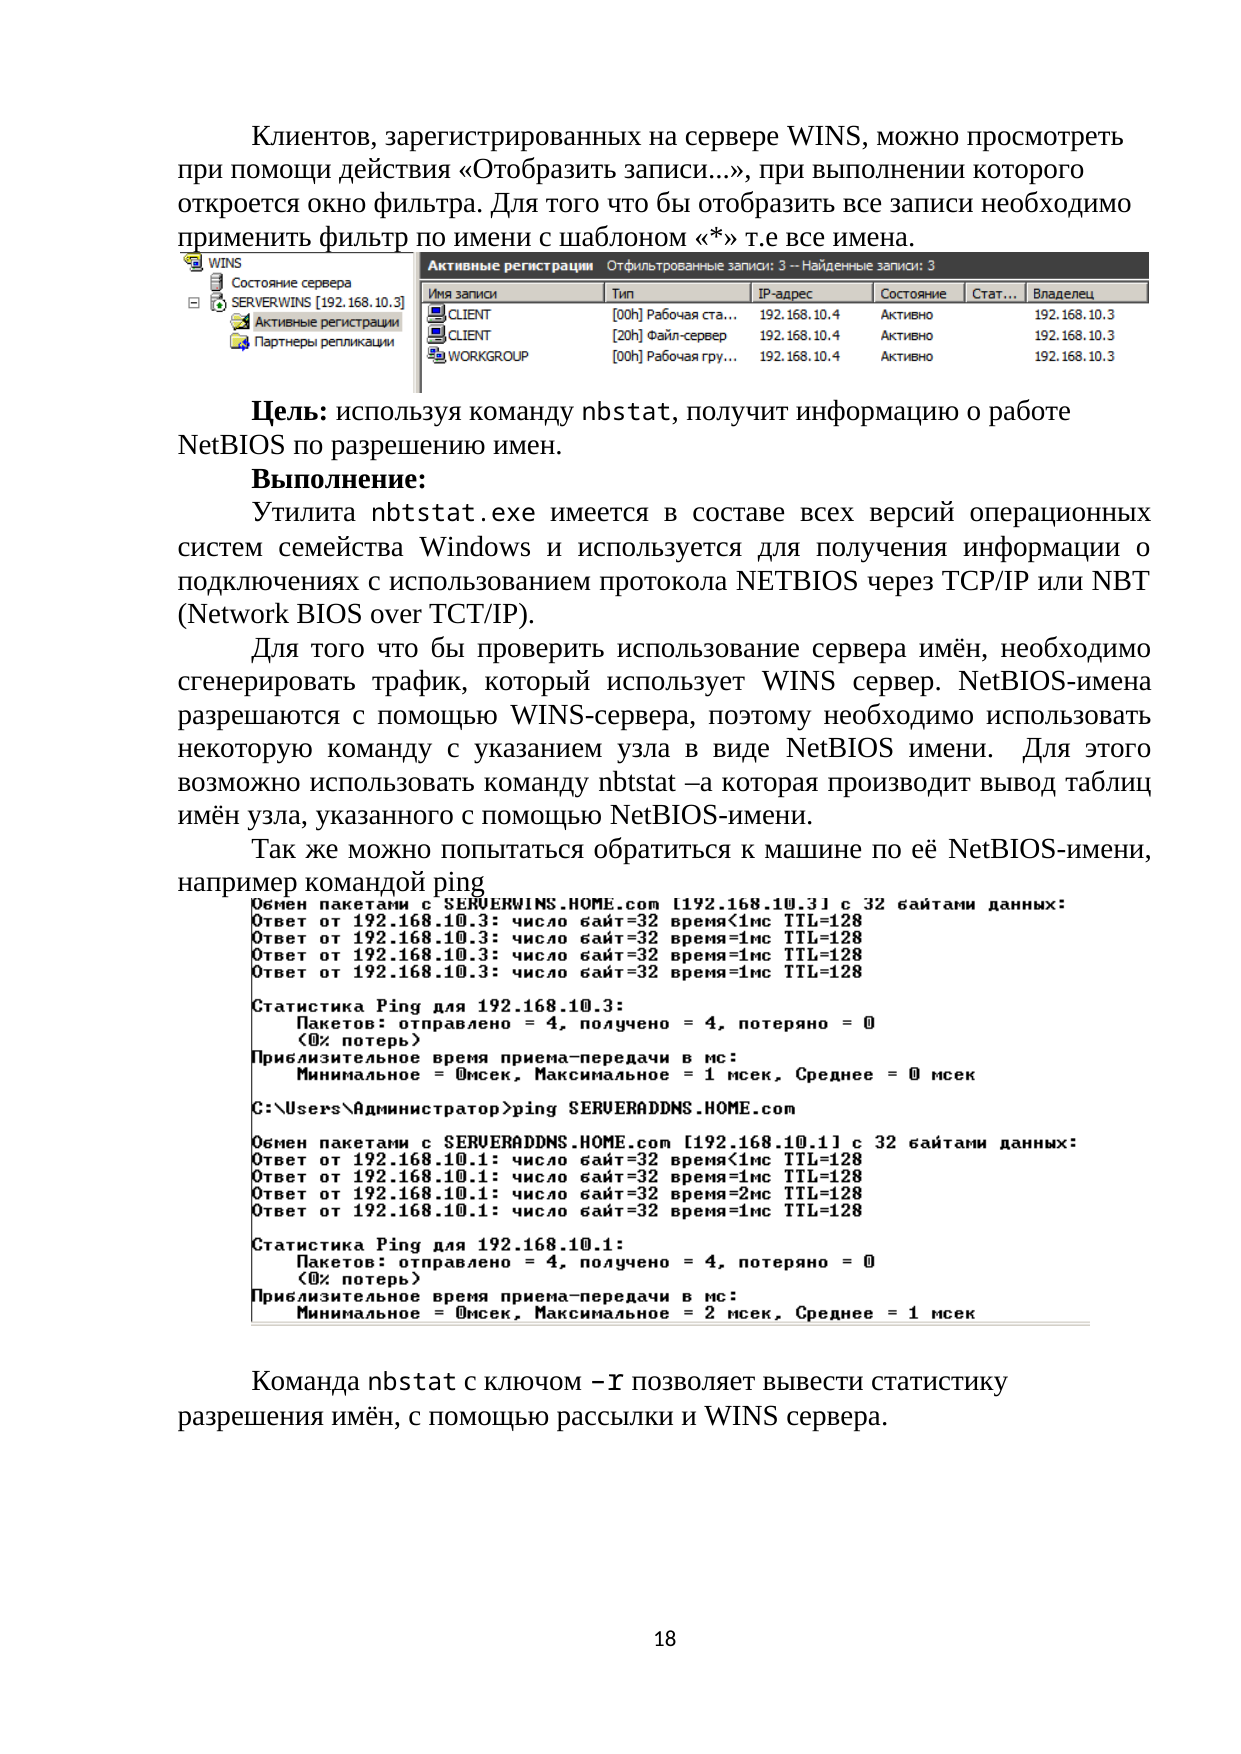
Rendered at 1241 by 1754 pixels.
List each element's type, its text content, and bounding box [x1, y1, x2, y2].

text Команда nbstat с ключом –r позволяет вывести статистику разрешения имён, с помощью рассылки и WINS сервера. [177, 1359, 1152, 1432]
text Выполнение: [177, 461, 1152, 494]
text Цель: используя команду nbstat, получит информацию о работе NetBIOS по разрешению имен. [177, 393, 1152, 461]
text Утилита nbtstat.exe имеется в составе всех версий операционных систем семейства Windows и используется для получения информации о подключениях с использованием протокола NETBIOS через TCP/IP или NBT (Network BIOS over TCT/IP). [177, 494, 1152, 630]
picture [251, 898, 1090, 1326]
text Так же можно попытаться обратиться к машине по её NetBIOS-имени, например командой ping [177, 831, 1152, 898]
text Для того что бы проверить использование сервера имён, необходимо сгенерировать трафик, который использует WINS сервер. NetBIOS-имена разрешаются с помощью WINS-сервера, поэтому необходимо использовать некоторую команду с указанием узла в виде NetBIOS имени. Для этого возможно использовать команду nbtstat –a которая производит вывод таблиц имён узла, указанного с помощью NetBIOS-имени. [177, 630, 1152, 831]
picture [180, 252, 1149, 393]
text Клиентов, зарегистрированных на сервере WINS, можно просмотреть при помощи действия «Отобразить записи...», при выполнении которого откроется окно фильтра. Для того что бы отобразить все записи необходимо применить фильтр по имени с шаблоном «*» т.е все имена. [177, 118, 1152, 252]
